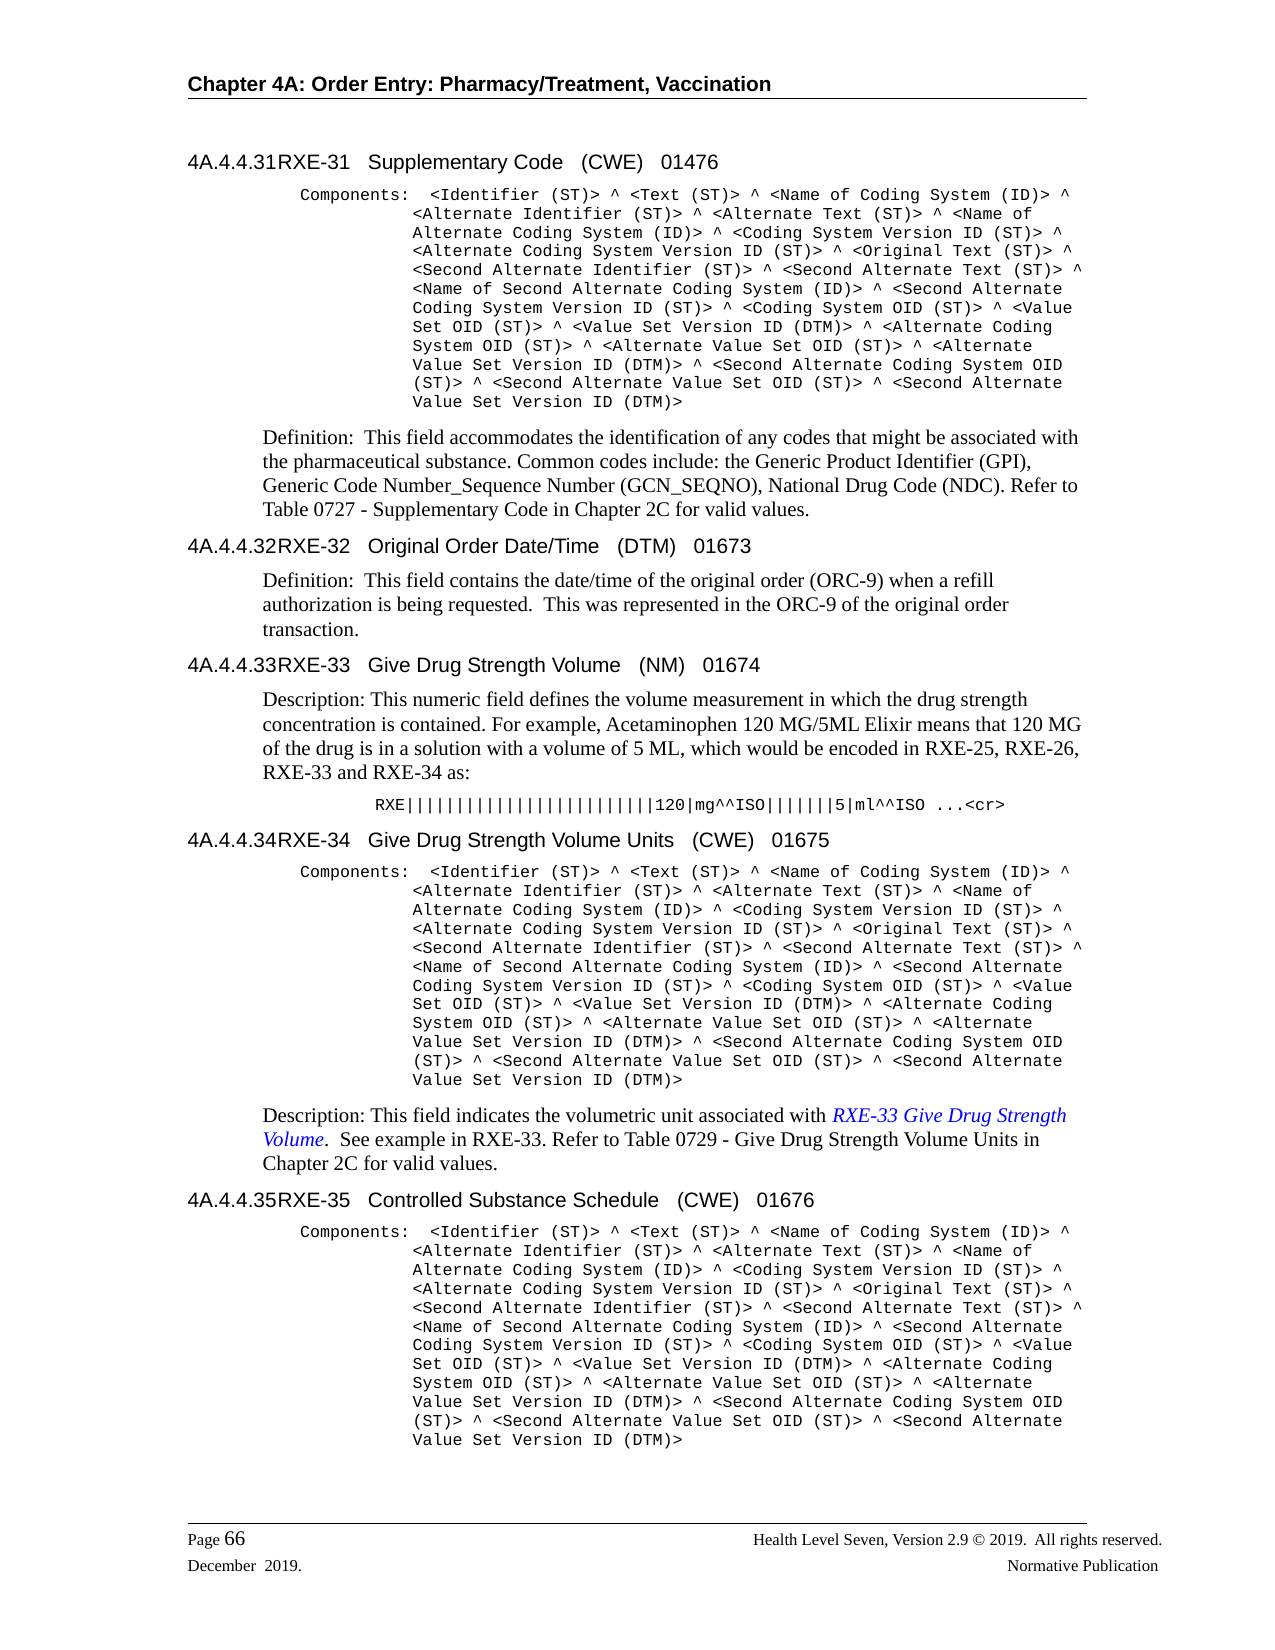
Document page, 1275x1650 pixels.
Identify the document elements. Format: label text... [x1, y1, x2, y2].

text Description: This numeric field defines the volume measurement in which the drug strength concentration is contained. For example, Acetaminophen 120 MG/5ML Elixir means that 120 MG of the drug is in a solution with a volume of 5 ML, which would be encoded in RXE-25, RXE-26, RXE-33 and RXE-34 as: [262, 687, 1087, 784]
subtitle RXE-34 Give Drug Strength Volume Units (CWE) 01675 [187, 827, 1087, 851]
text Description: This field indicates the volumetric unit associated with RXE-33 Give Drug Strength Volume. See example in RXE-33. Refer to Table 0729 - Give Drug Strength Volume Units in Chapter 2C for valid values. [262, 1103, 1087, 1175]
subtitle RXE-35 Controlled Substance Schedule (CWE) 01676 [187, 1187, 1087, 1211]
subtitle RXE-33 Give Drug Strength Volume (NM) 01674 [187, 653, 1087, 677]
subtitle RXE-32 Original Order Date/Time (DTM) 01673 [187, 534, 1087, 558]
subtitle RXE-31 Supplementary Code (CWE) 01476 [187, 150, 1087, 174]
text RXE|||||||||||||||||||||||||120|mg^^ISO|||||||5|ml^^ISO ...<cr> [375, 796, 1087, 815]
text Definition: This field accommodates the identification of any codes that might be associated with the pharmaceutical substance. Common codes include: the Generic Product Identifier (GPI), Generic Code Number_Sequence Number (GCN_SEQNO), National Drug Code (NDC). Refer to Table 0727 - Supplementary Code in Chapter 2C for valid values. [262, 425, 1087, 521]
text Definition: This field contains the date/time of the original order (ORC-9) when a refill authorization is being requested. This was represented in the ORC-9 of the original order transaction. [262, 568, 1087, 641]
